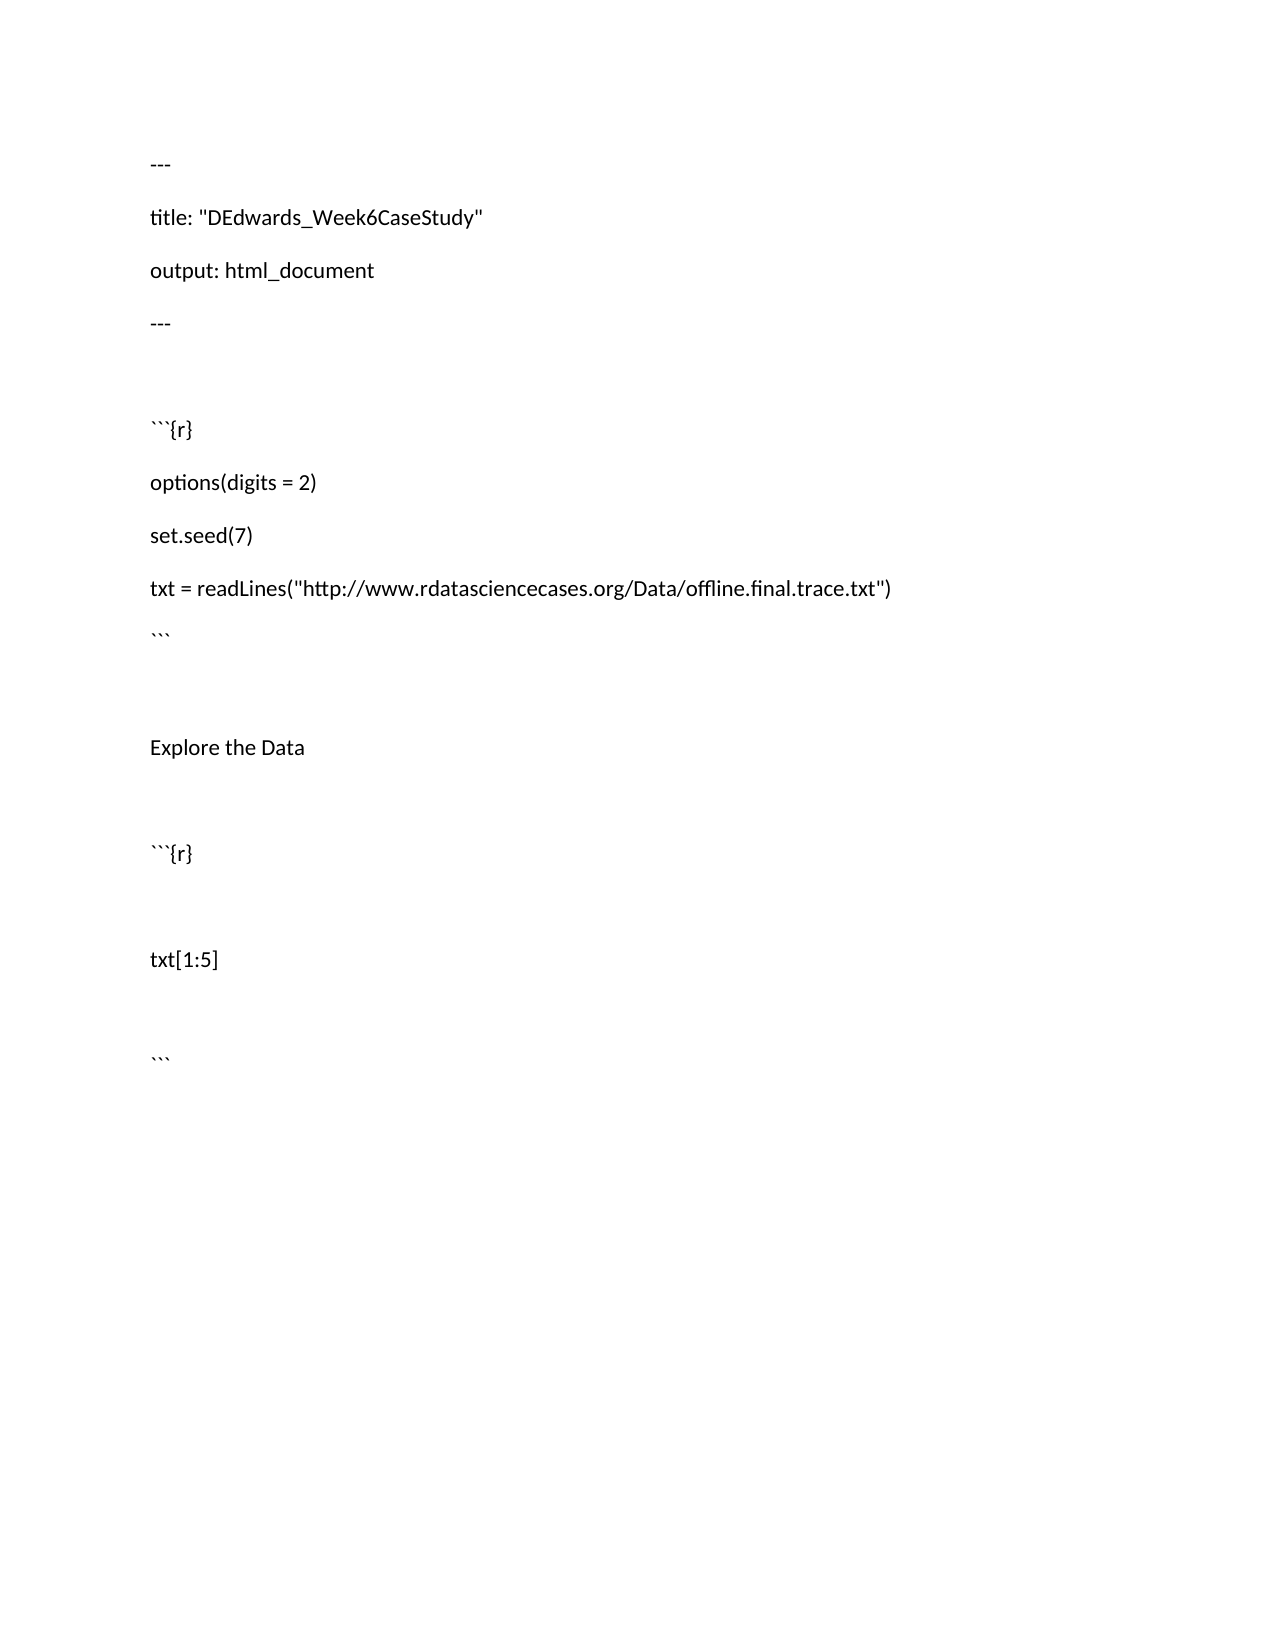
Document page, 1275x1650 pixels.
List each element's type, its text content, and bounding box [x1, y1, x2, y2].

text ```{r} [150, 415, 1125, 443]
text title: "DEdwards_Week6CaseStudy" [150, 203, 1125, 231]
text ``` [150, 627, 1125, 655]
text txt = readLines("http://www.rdatasciencecases.org/Data/offline.final.trace.txt") [150, 574, 1125, 602]
text ```{r} [150, 839, 1125, 867]
text output: html_document [150, 256, 1125, 284]
text txt[1:5] [150, 945, 1125, 973]
text --- [150, 150, 1125, 178]
text Explore the Data [150, 733, 1125, 761]
text options(digits = 2) [150, 468, 1125, 496]
text --- [150, 309, 1125, 337]
text set.seed(7) [150, 521, 1125, 549]
text ``` [150, 1051, 1125, 1079]
